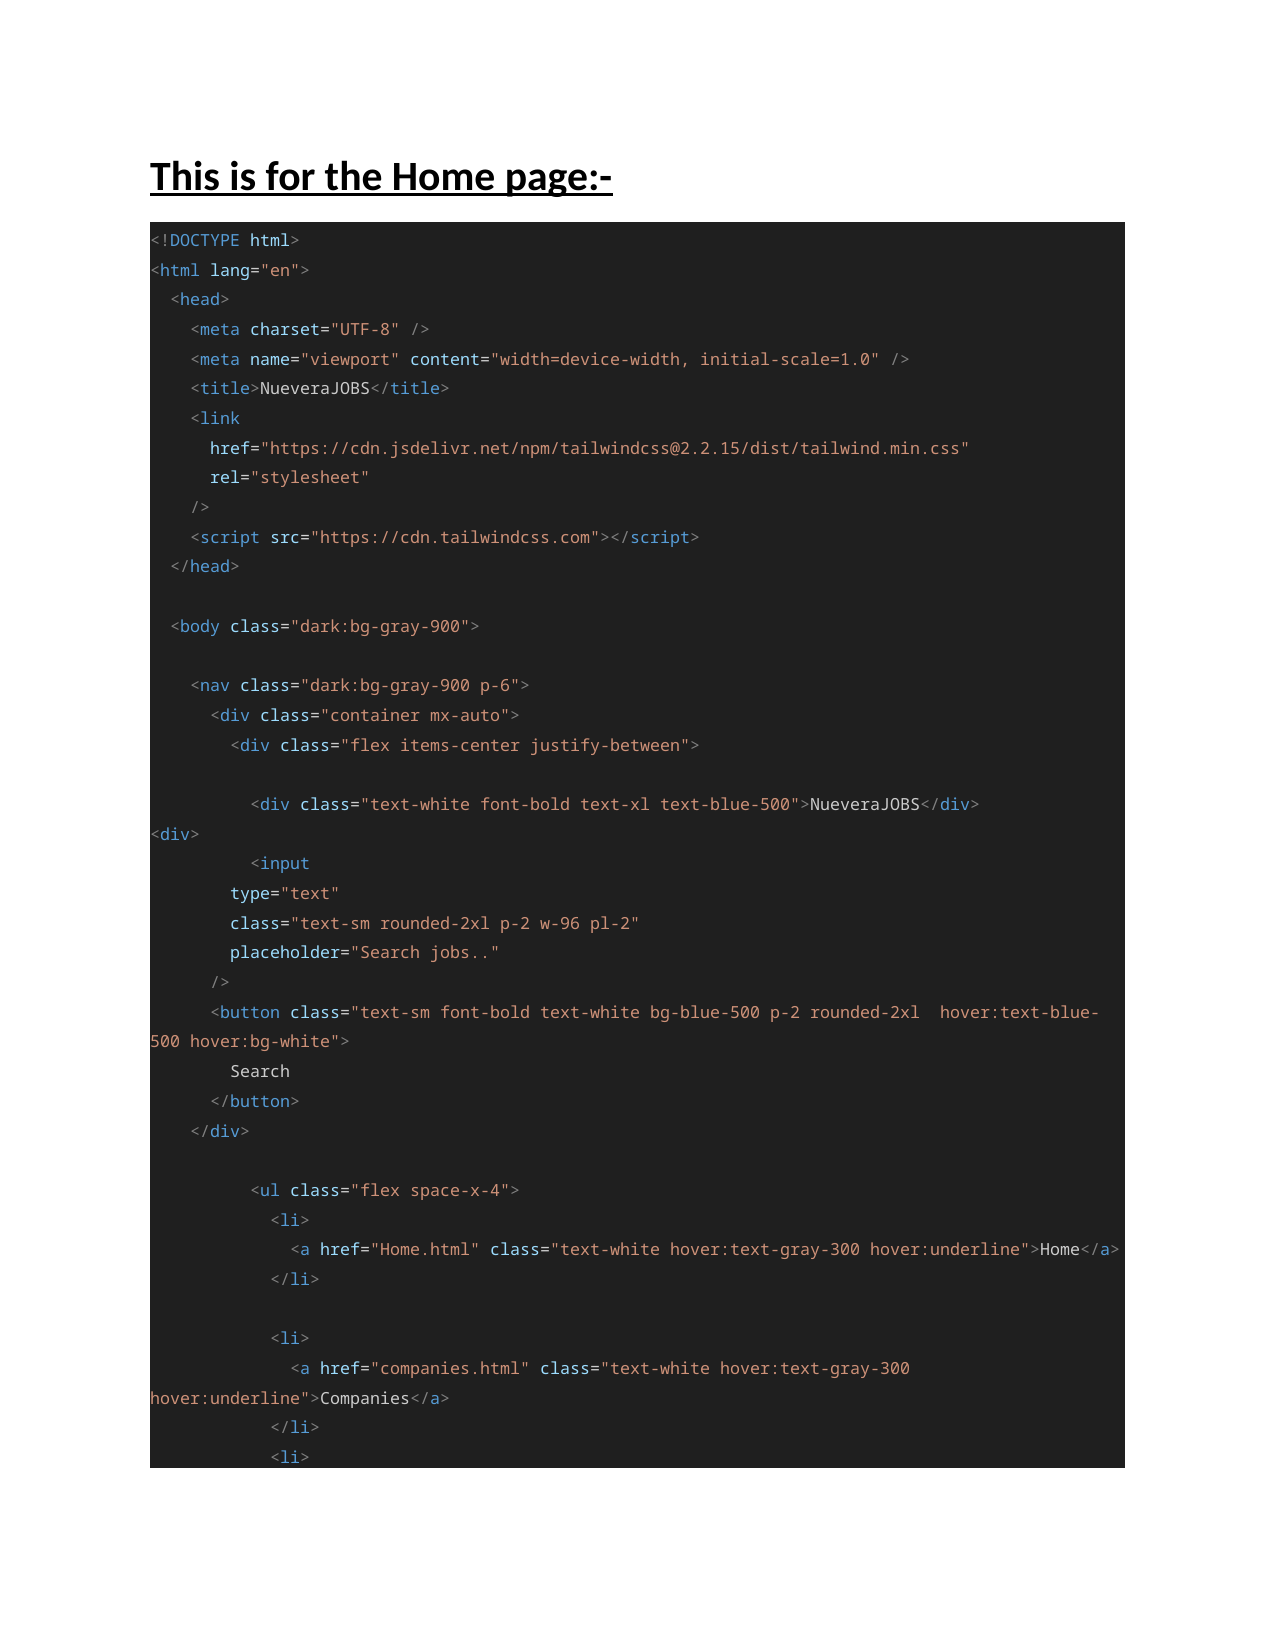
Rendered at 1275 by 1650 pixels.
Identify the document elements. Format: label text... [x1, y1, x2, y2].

text <div class="text-white font-bold text-xl text-blue-500">NueveraJOBS</div> [150, 786, 1125, 815]
text <!DOCTYPE html> [150, 222, 1125, 251]
text <meta name="viewport" content="width=device-width, initial-scale=1.0" /> [150, 340, 1125, 370]
text <title>NueveraJOBS</title> [150, 370, 1125, 400]
text href="https://cdn.jsdelivr.net/npm/tailwindcss@2.2.15/dist/tailwind.min.css" [150, 429, 1125, 459]
text <script src="https://cdn.tailwindcss.com"></script> [150, 518, 1125, 548]
text <a href="Home.html" class="text-white hover:text-gray-300 hover:underline">Home</a> [150, 1231, 1125, 1261]
text </head> [150, 548, 1125, 578]
text <link [150, 400, 1125, 429]
text rel="stylesheet" [150, 459, 1125, 489]
text This is for the Home page:- [150, 150, 1125, 201]
text <button class="text-sm font-bold text-white bg-blue-500 p-2 rounded-2xl hover:text-blue-500 hover:bg-white"> [150, 993, 1125, 1053]
text <input [150, 845, 1125, 875]
text type="text" [150, 875, 1125, 904]
text <nav class="dark:bg-gray-900 p-6"> [150, 667, 1125, 697]
text /> [150, 489, 1125, 518]
text <div class="flex items-center justify-between"> [150, 726, 1125, 756]
text <body class="dark:bg-gray-900"> [150, 607, 1125, 637]
text <html lang="en"> [150, 251, 1125, 281]
text </li> [150, 1409, 1125, 1439]
text <li> [150, 1201, 1125, 1231]
text placeholder="Search jobs.." [150, 934, 1125, 964]
text Search [150, 1053, 1125, 1082]
text <div> [150, 815, 1125, 845]
text </div> [150, 1112, 1125, 1142]
text <li> [150, 1320, 1125, 1350]
text /> [150, 964, 1125, 993]
text </button> [150, 1082, 1125, 1112]
text class="text-sm rounded-2xl p-2 w-96 pl-2" [150, 904, 1125, 934]
text <ul class="flex space-x-4"> [150, 1172, 1125, 1201]
text <meta charset="UTF-8" /> [150, 311, 1125, 340]
text <head> [150, 281, 1125, 311]
text <a href="companies.html" class="text-white hover:text-gray-300 hover:underline">Companies</a> [150, 1350, 1125, 1409]
text </li> [150, 1261, 1125, 1290]
text <div class="container mx-auto"> [150, 697, 1125, 726]
text <li> [150, 1439, 1125, 1468]
